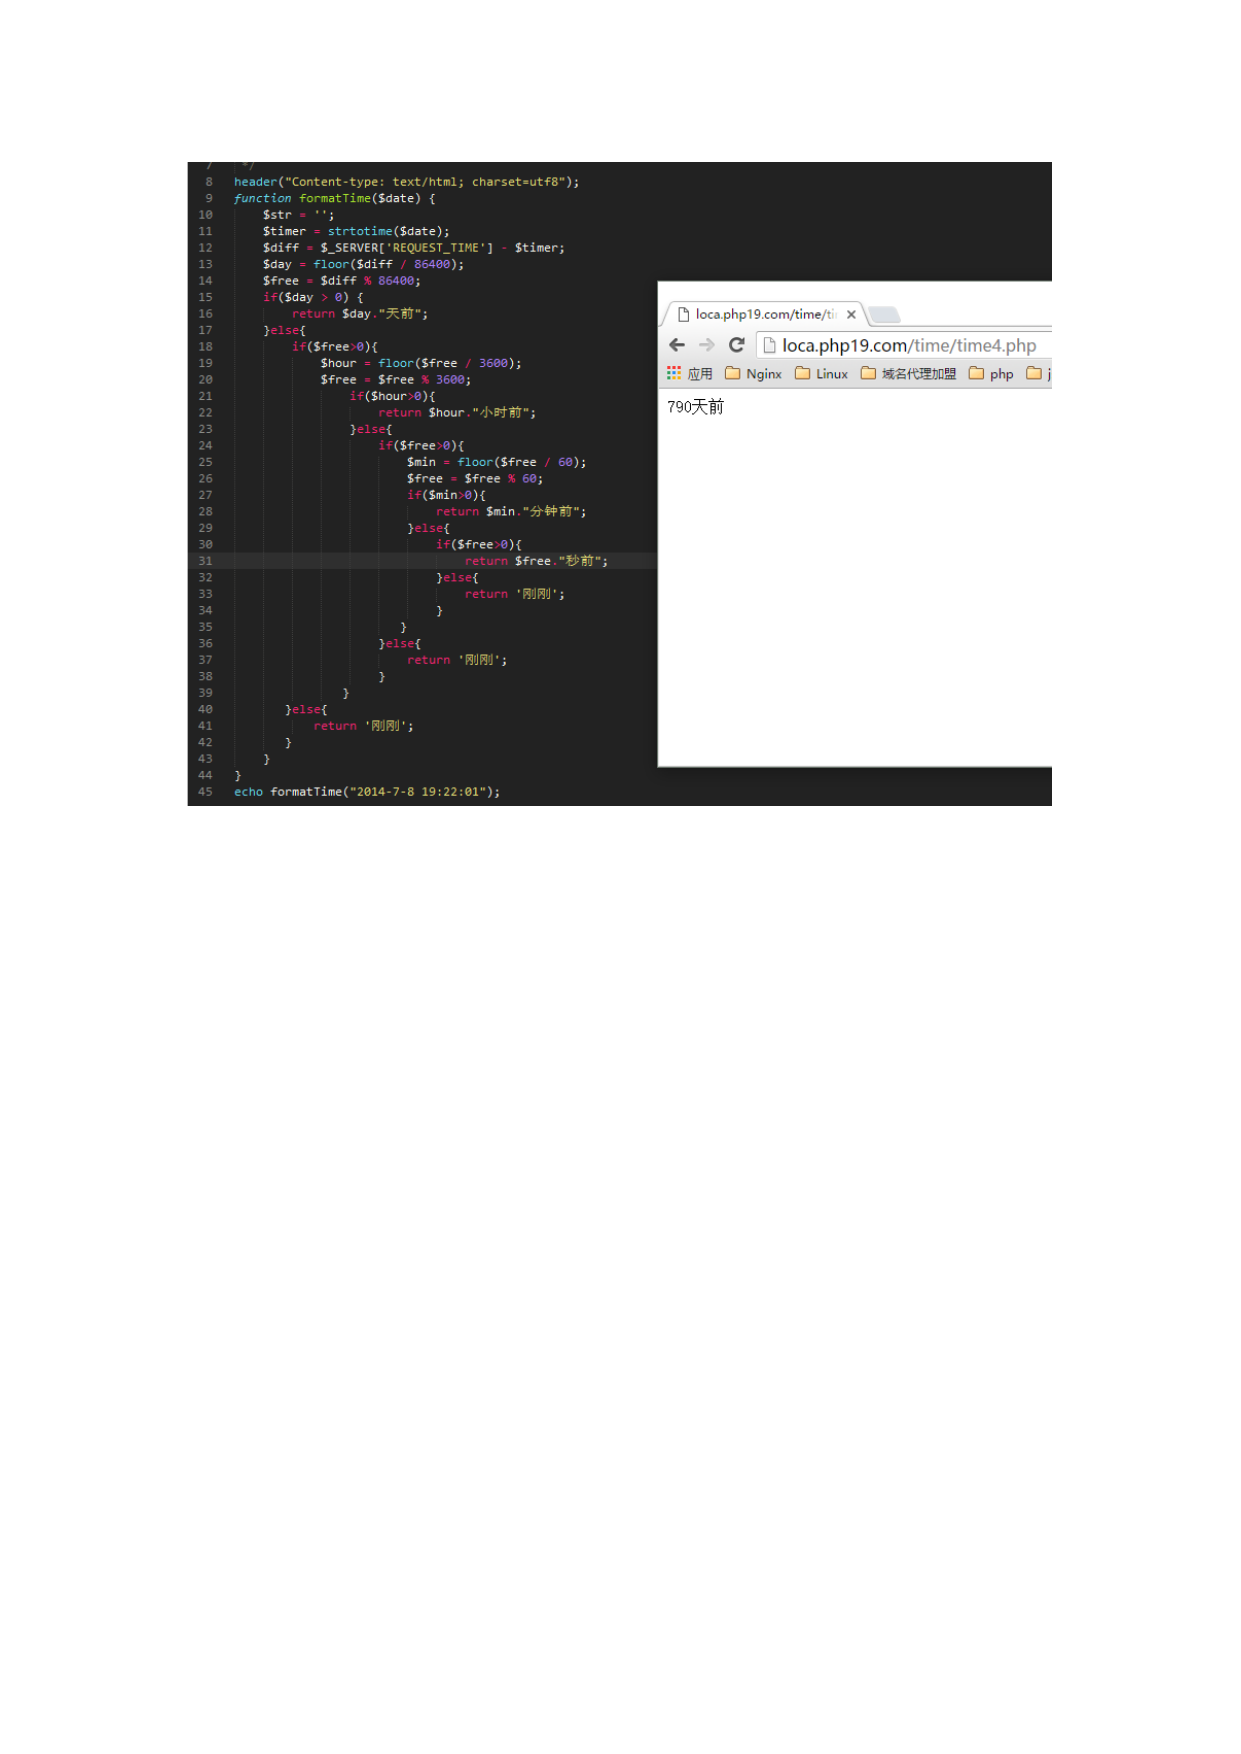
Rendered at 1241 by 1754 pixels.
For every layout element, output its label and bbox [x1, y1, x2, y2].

picture [187, 162, 1052, 806]
